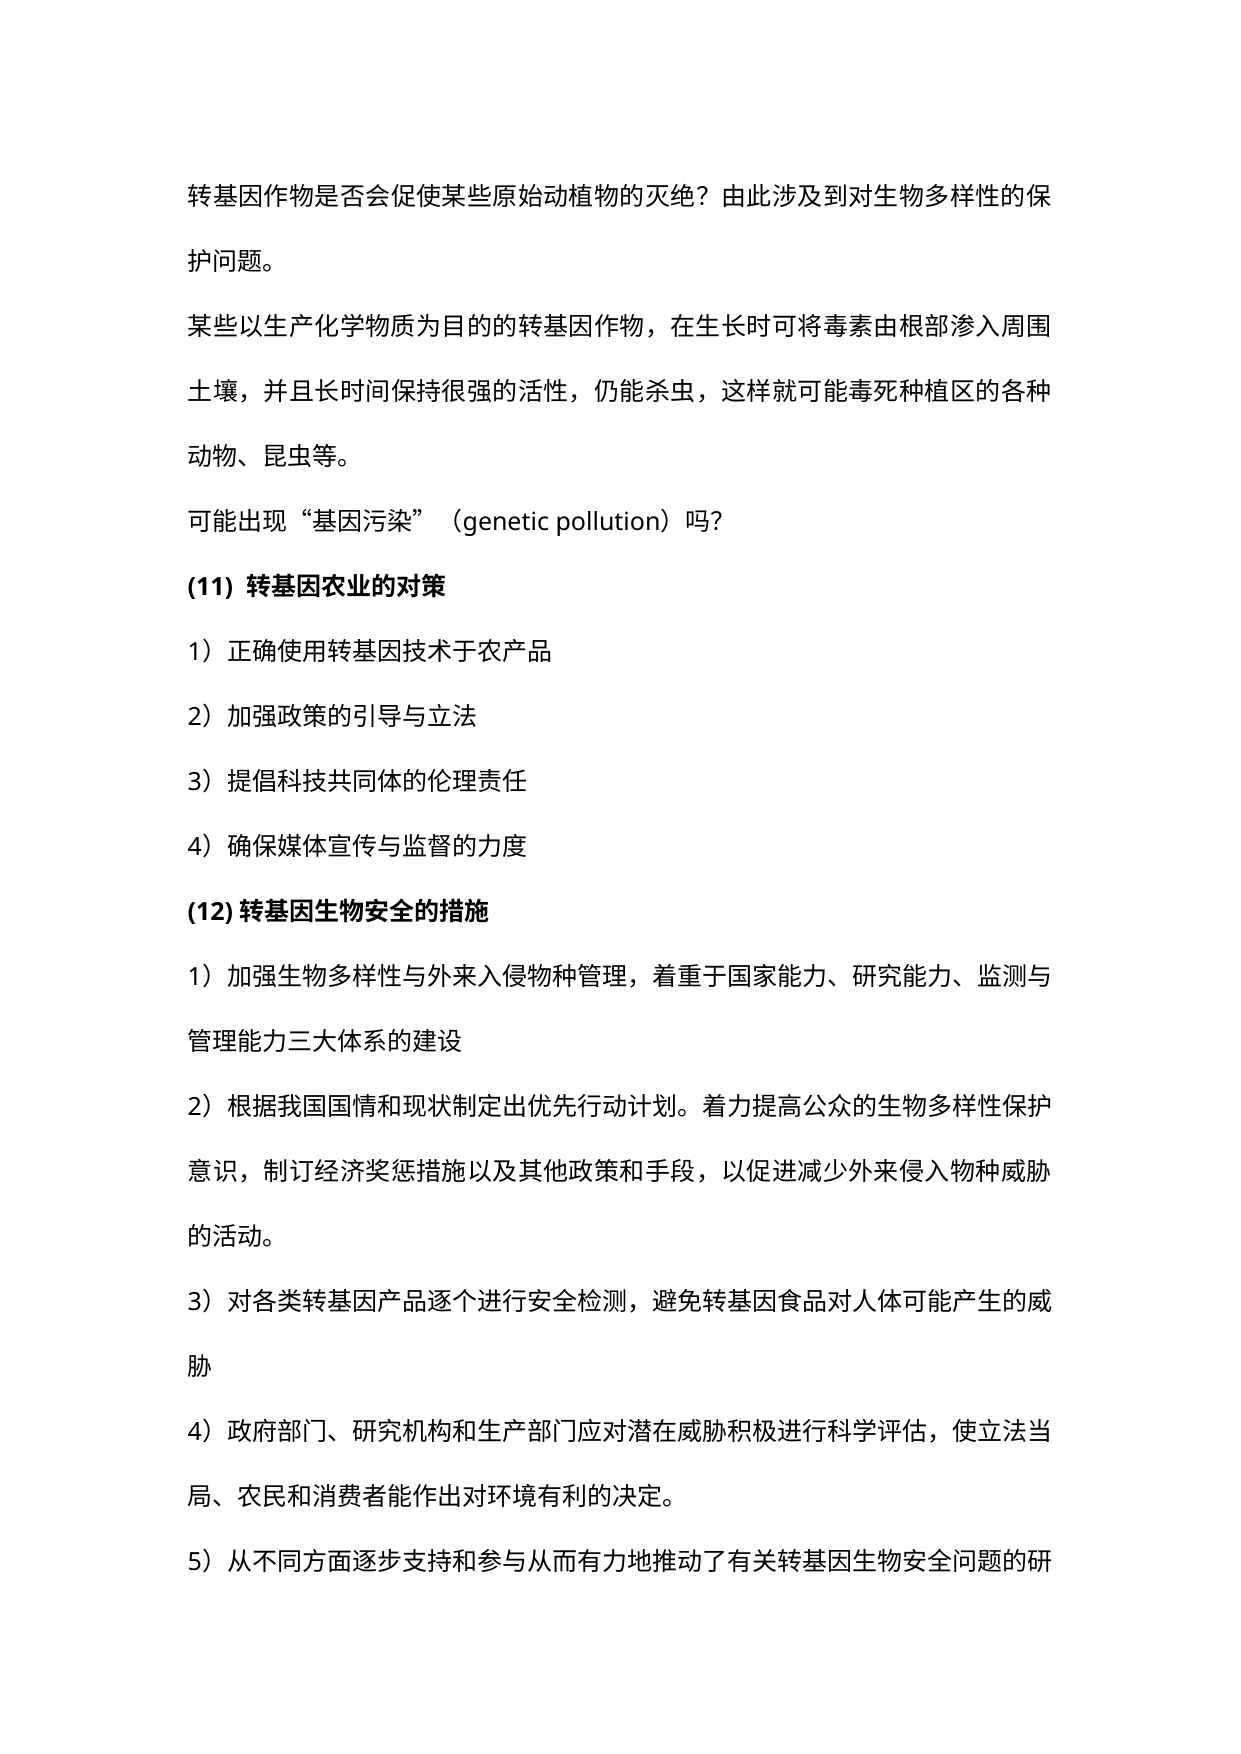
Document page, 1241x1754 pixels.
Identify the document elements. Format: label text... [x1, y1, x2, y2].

text 2）加强政策的引导与立法 [187, 682, 1053, 747]
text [187, 1527, 1053, 1592]
text 可能出现“基因污染”（genetic pollution）吗？ [187, 487, 1053, 552]
text 1）加强生物多样性与外来入侵物种管理，着重于国家能力、研究能力、监测与管理能力三大体系的建设 [187, 942, 1053, 1072]
text 1）正确使用转基因技术于农产品 [187, 617, 1053, 682]
text 3）对各类转基因产品逐个进行安全检测，避免转基因食品对人体可能产生的威胁 [187, 1267, 1053, 1397]
text 2）根据我国国情和现状制定出优先行动计划。着力提高公众的生物多样性保护意识，制订经济奖惩措施以及其他政策和手段，以促进减少外来侵入物种威胁的活动。 [187, 1072, 1053, 1267]
text 3）提倡科技共同体的伦理责任 [187, 747, 1053, 812]
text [187, 162, 1053, 292]
text (11) 转基因农业的对策 [187, 552, 1053, 617]
text 某些以生产化学物质为目的的转基因作物，在生长时可将毒素由根部渗入周围土壤，并且长时间保持很强的活性，仍能杀虫，这样就可能毒死种植区的各种动物、昆虫等。 [187, 292, 1053, 487]
text (12) 转基因生物安全的措施 [187, 877, 1053, 942]
text 4）政府部门、研究机构和生产部门应对潜在威胁积极进行科学评估，使立法当局、农民和消费者能作出对环境有利的决定。 [187, 1397, 1053, 1527]
text 4）确保媒体宣传与监督的力度 [187, 812, 1053, 877]
